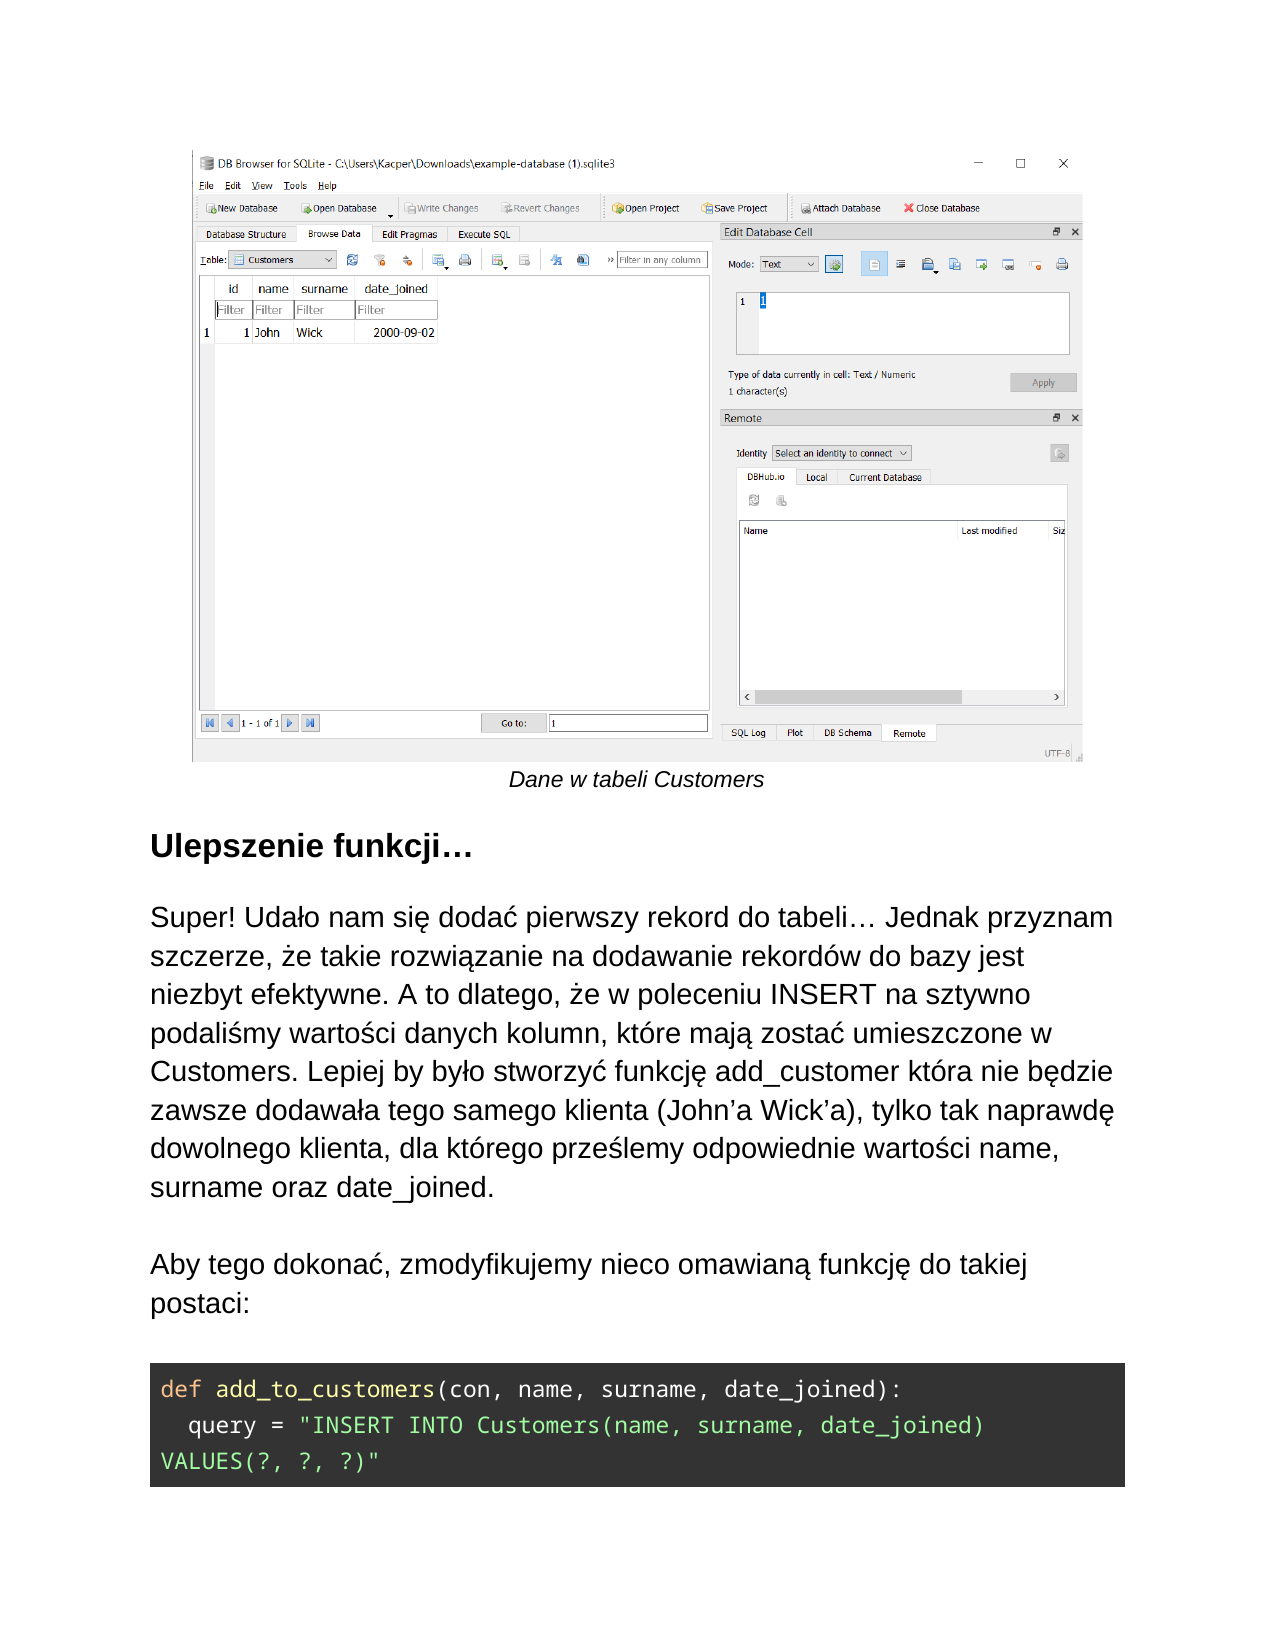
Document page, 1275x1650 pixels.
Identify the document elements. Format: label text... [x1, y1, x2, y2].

text Super! Udało nam się dodać pierwszy rekord do tabeli… Jednak przyznam szczerze, że takie rozwiązanie na dodawanie rekordów do bazy jest niezbyt efektywne. A to dlatego, że w poleceniu INSERT na sztywno podaliśmy wartości danych kolumn, które mają zostać umieszczone w Customers. Lepiej by było stworzyć funkcję add_customer która nie będzie zawsze dodawała tego samego klienta (John’a Wick’a), tylko tak naprawdę dowolnego klienta, dla którego prześlemy odpowiednie wartości name, surname oraz date_joined. Aby tego dokonać, zmodyfikujemy nieco omawianą funkcję do takiej postaci: [150, 900, 1125, 1319]
text Dane w tabeli Customers [150, 766, 1125, 792]
picture [192, 150, 1083, 762]
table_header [150, 1363, 1125, 1487]
text Ulepszenie funkcji… [150, 826, 1125, 864]
